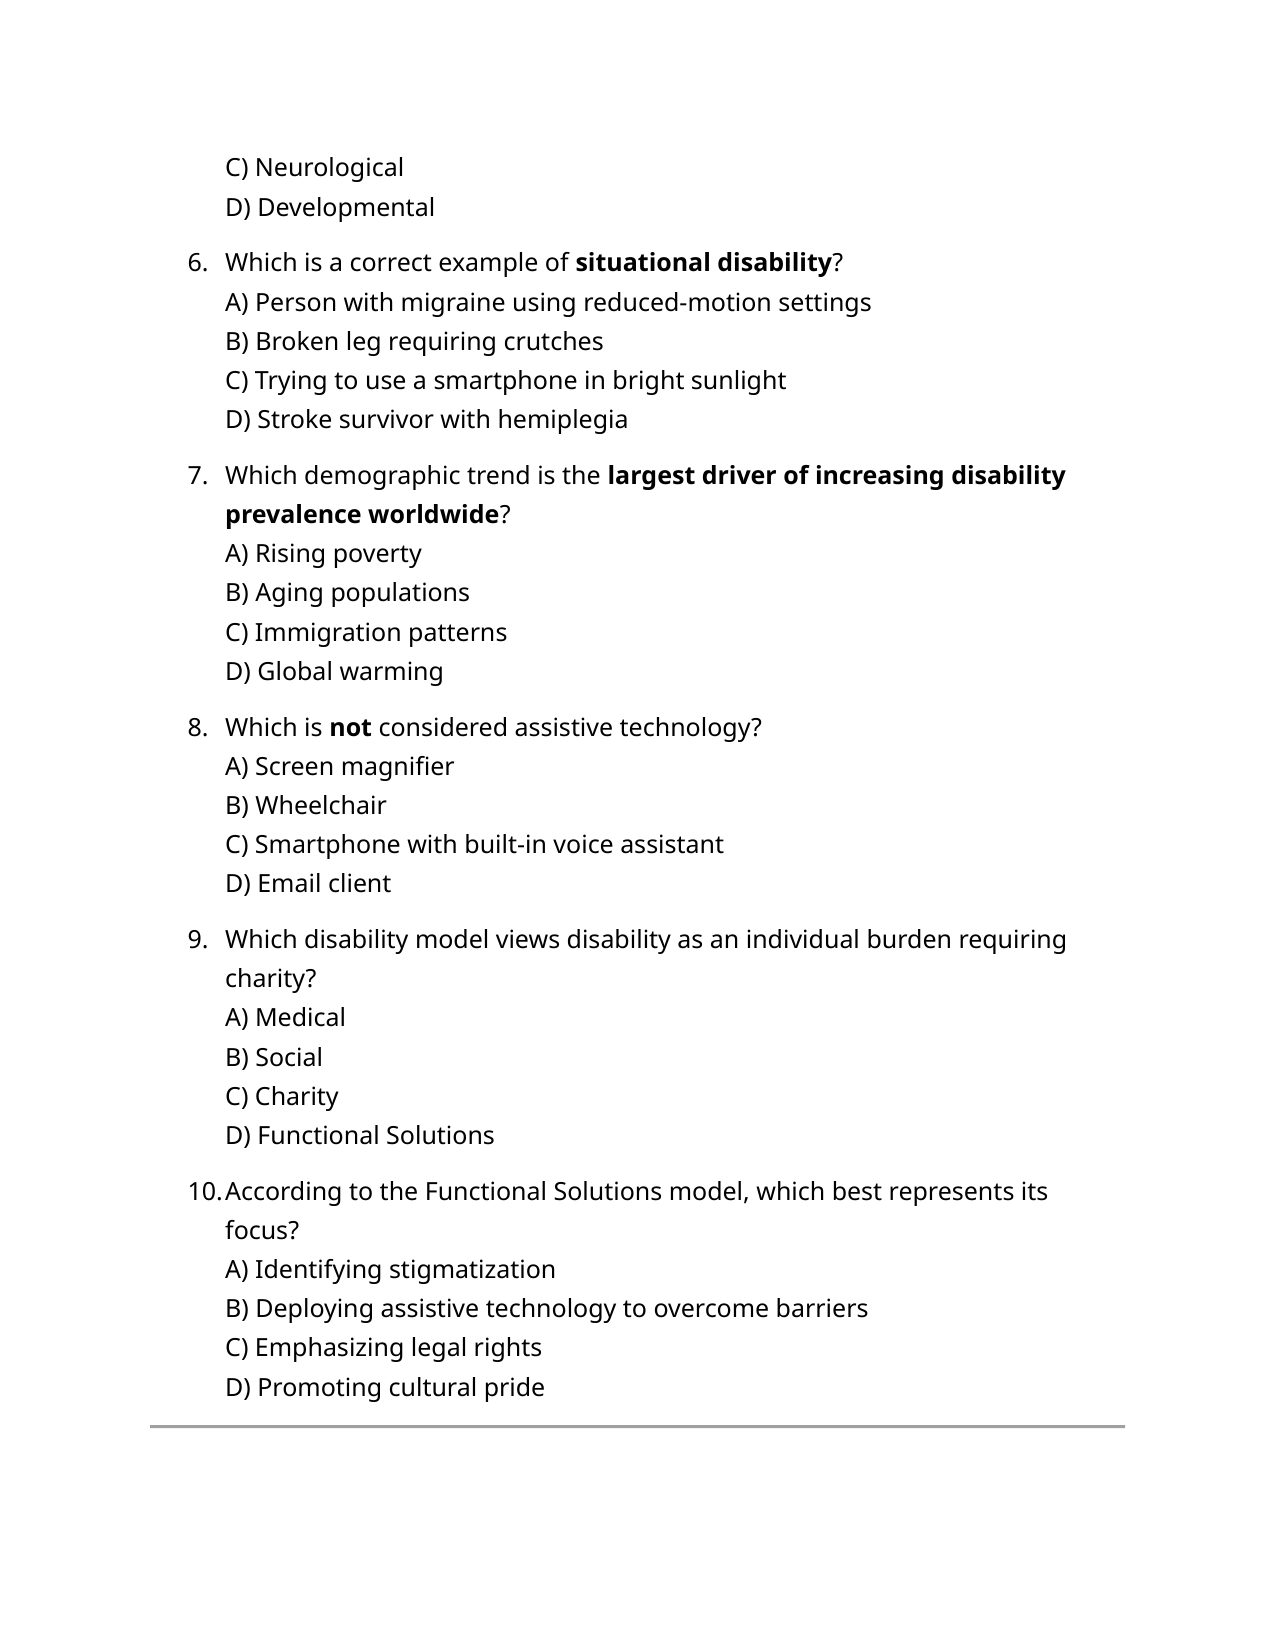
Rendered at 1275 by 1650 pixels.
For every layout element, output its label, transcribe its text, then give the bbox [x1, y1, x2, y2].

list Which demographic trend is the largest driver of increasing disability prevalence worldwide? A) Rising poverty B) Aging populations C) Immigration patterns D) Global warming [187, 457, 1125, 687]
list Which is a correct example of situational disability? A) Person with migraine using reduced-motion settings B) Broken leg requiring crutches C) Trying to use a smartphone in bright sunlight D) Stroke survivor with hemiplegia [187, 245, 1125, 436]
list Which disability model views disability as an individual burden requiring charity? A) Medical B) Social C) Charity D) Functional Solutions [187, 922, 1125, 1152]
list Which is not considered assistive technology? A) Screen magnifier B) Wheelchair C) Smartphone with built-in voice assistant D) Email client [187, 709, 1125, 900]
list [187, 150, 1125, 223]
list According to the Functional Solutions model, which best represents its focus? A) Identifying stigmatization B) Deploying assistive technology to overcome barriers C) Emphasizing legal rights D) Promoting cultural pride [187, 1173, 1125, 1403]
